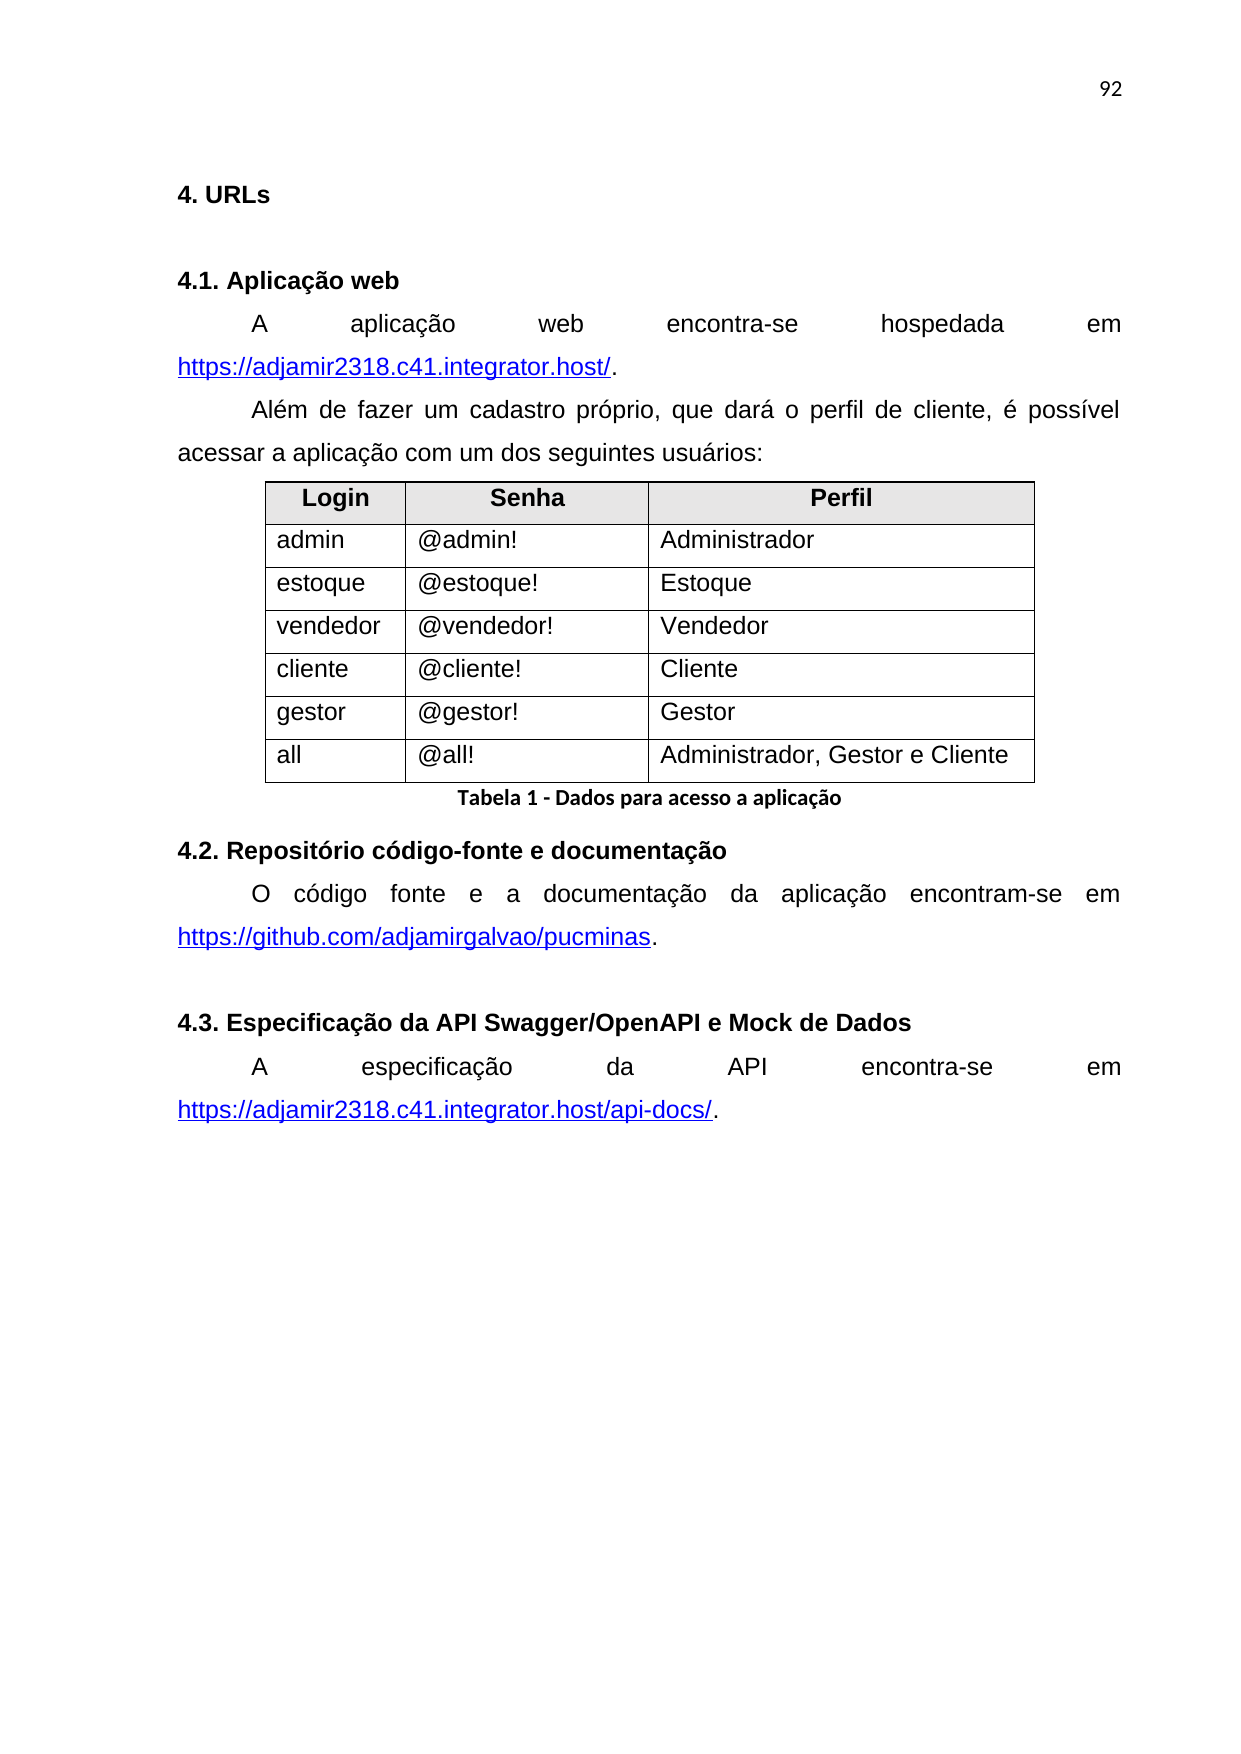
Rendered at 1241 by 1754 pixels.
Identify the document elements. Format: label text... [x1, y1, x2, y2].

table_cell @gestor! [406, 697, 648, 739]
table_cell Vendedor [649, 611, 1034, 653]
table_cell cliente [266, 654, 405, 696]
subtitle 4. URLs [177, 179, 1122, 208]
table_cell @vendedor! [406, 611, 648, 653]
table_header Login [266, 483, 405, 524]
table_cell Cliente [649, 654, 1034, 696]
table_cell @admin! [406, 525, 648, 567]
table_cell @cliente! [406, 654, 648, 696]
table_header Perfil [649, 483, 1034, 524]
table_cell @all! [406, 740, 648, 782]
text Tabela 1 - Dados para acesso a aplicação [177, 783, 1122, 811]
table_cell estoque [266, 568, 405, 610]
text A aplicação web encontra-se hospedada em https://adjamir2318.c41.integrator.host/. [177, 309, 1122, 381]
table_cell all [266, 740, 405, 782]
table_cell admin [266, 525, 405, 567]
table_cell Administrador, Gestor e Cliente [649, 740, 1034, 782]
table_cell Estoque [649, 568, 1034, 610]
table_header Senha [406, 483, 648, 524]
subtitle 4.2. Repositório código-fonte e documentação [177, 836, 1122, 865]
table_cell Administrador [649, 525, 1034, 567]
table_cell @estoque! [406, 568, 648, 610]
table_cell gestor [266, 697, 405, 739]
text A especificação da API encontra-se em https://adjamir2318.c41.integrator.host/api-docs/. [177, 1052, 1122, 1123]
subtitle 4.3. Especificação da API Swagger/OpenAPI e Mock de Dados [177, 1008, 1122, 1037]
text Além de fazer um cadastro próprio, que dará o perfil de cliente, é possível acessar a aplicação com um dos seguintes usuários: [177, 395, 1122, 467]
table_cell Gestor [649, 697, 1034, 739]
table_cell vendedor [266, 611, 405, 653]
text O código fonte e a documentação da aplicação encontram-se em https://github.com/adjamirgalvao/pucminas. [177, 879, 1122, 951]
subtitle 4.1. Aplicação web [177, 266, 1122, 294]
